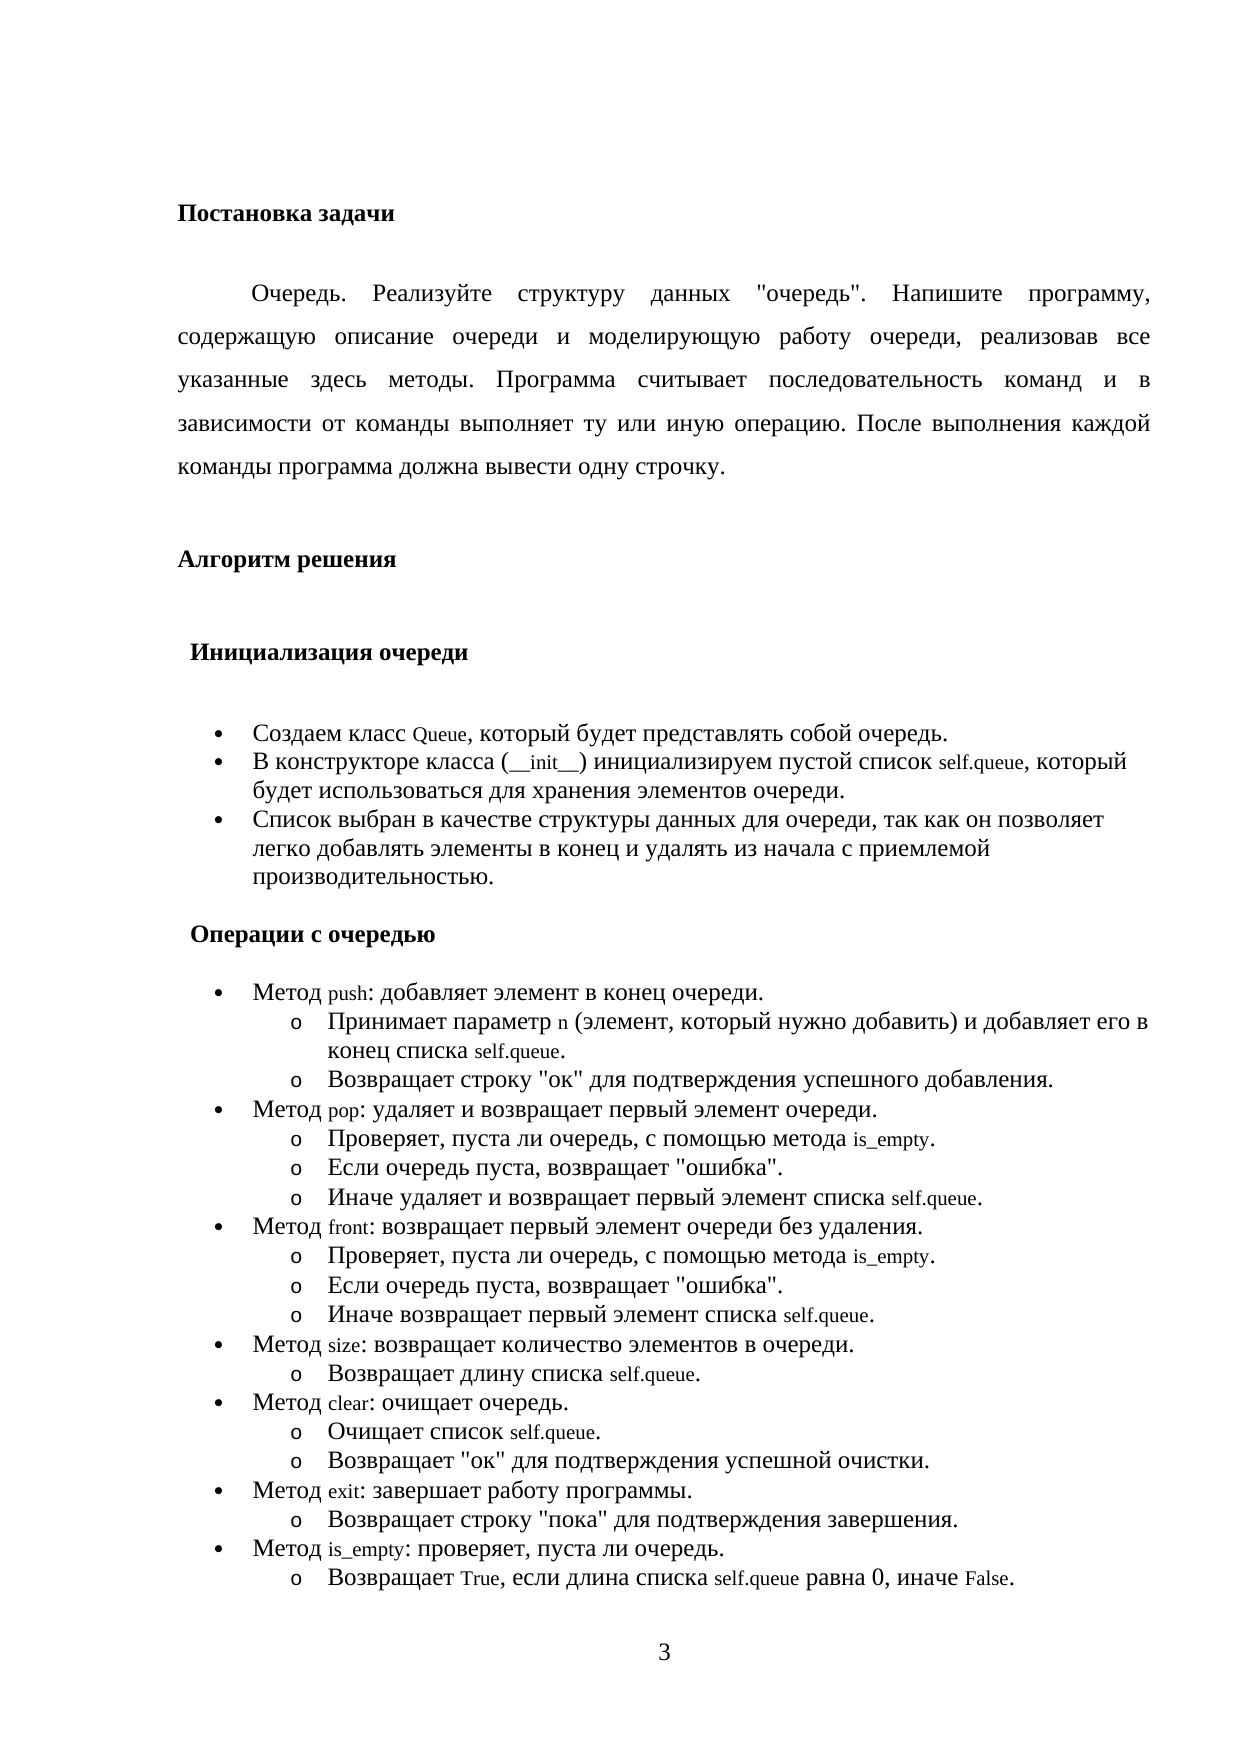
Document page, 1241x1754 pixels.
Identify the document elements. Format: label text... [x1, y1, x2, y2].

list Список выбран в качестве структуры данных для очереди, так как он позволяет легко добавлять элементы в конец и удалять из начала с приемлемой производительностью. [215, 804, 1152, 890]
list Проверяет, пуста ли очередь, с помощью метода is_empty. [290, 1240, 1152, 1270]
list Проверяет, пуста ли очередь, с помощью метода is_empty. [290, 1123, 1152, 1152]
subtitle Инициализация очереди [177, 637, 1152, 666]
list Возвращает "ок" для подтверждения успешной очистки. [290, 1446, 1152, 1475]
subtitle Постановка задачи [177, 198, 1152, 226]
list Очищает список self.queue. [290, 1416, 1152, 1446]
subtitle Алгоритм решения [177, 544, 1152, 573]
list Возвращает длину списка self.queue. [290, 1358, 1152, 1387]
list В конструкторе класса (__init__) инициализируем пустой список self.queue, который будет использоваться для хранения элементов очереди. [215, 746, 1152, 804]
list Принимает параметр n (элемент, который нужно добавить) и добавляет его в конец списка self.queue. [290, 1006, 1152, 1064]
list Если очередь пуста, возвращает "ошибка". [290, 1270, 1152, 1299]
list Если очередь пуста, возвращает "ошибка". [290, 1152, 1152, 1182]
list Метод pop: удаляет и возвращает первый элемент очереди. [215, 1094, 1152, 1123]
list Возвращает строку "ок" для подтверждения успешного добавления. [290, 1064, 1152, 1094]
list Метод size: возвращает количество элементов в очереди. [215, 1329, 1152, 1358]
list Создаем класс Queue, который будет представлять собой очередь. [215, 718, 1152, 746]
list Иначе возвращает первый элемент списка self.queue. [290, 1299, 1152, 1329]
list Метод clear: очищает очередь. [215, 1387, 1152, 1416]
list Возвращает строку "пока" для подтверждения завершения. [290, 1504, 1152, 1533]
list Метод push: добавляет элемент в конец очереди. [215, 977, 1152, 1006]
text Операции с очередью [177, 919, 1152, 948]
list Метод is_empty: проверяет, пуста ли очередь. [215, 1533, 1152, 1562]
list Метод front: возвращает первый элемент очереди без удаления. [215, 1211, 1152, 1240]
text Очередь. Реализуйте структуру данных "очередь". Напишите программу, содержащую описание очереди и моделирующую работу очереди, реализовав все указанные здесь методы. Программа считывает последовательность команд и в зависимости от команды выполняет ту или иную операцию. После выполнения каждой команды программа должна вывести одну строчку. [177, 278, 1152, 479]
list Возвращает True, если длина списка self.queue равна 0, иначе False. [290, 1562, 1152, 1592]
list Иначе удаляет и возвращает первый элемент списка self.queue. [290, 1182, 1152, 1211]
list Метод exit: завершает работу программы. [215, 1475, 1152, 1504]
